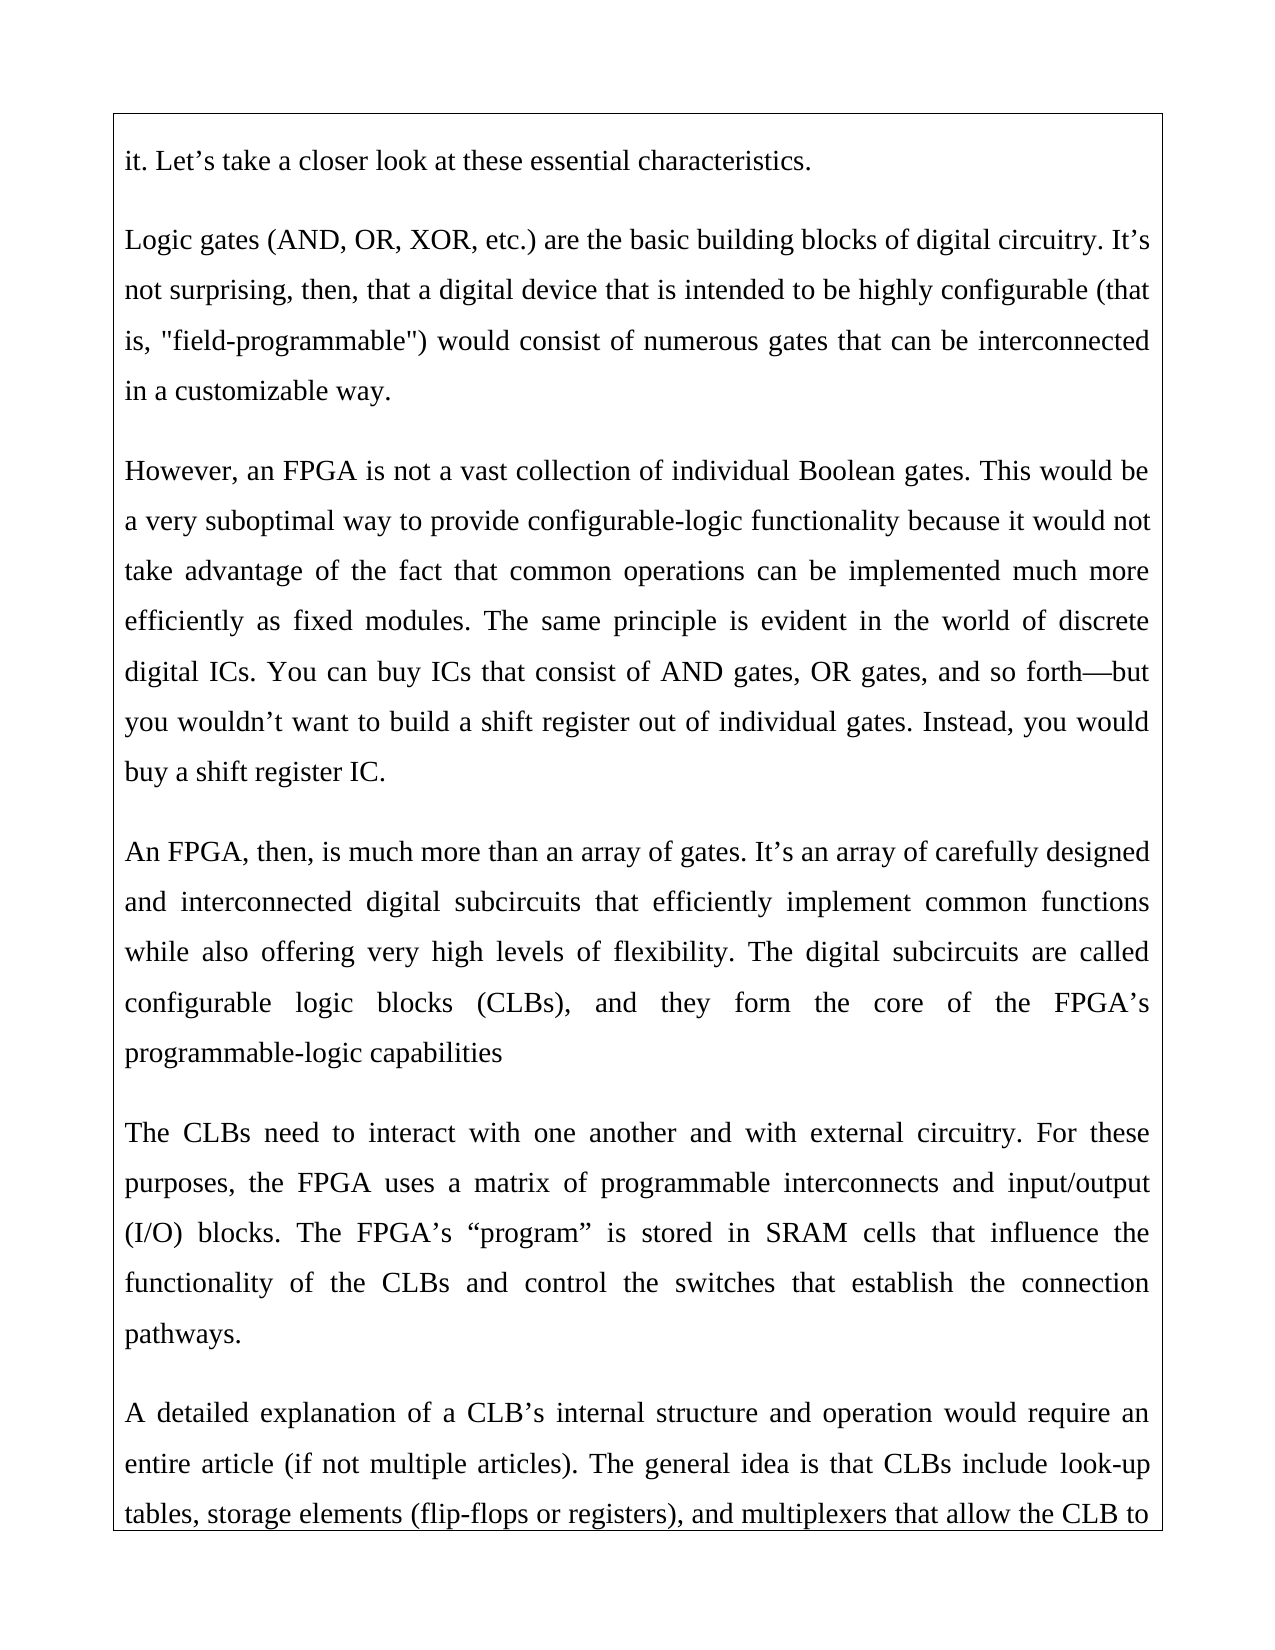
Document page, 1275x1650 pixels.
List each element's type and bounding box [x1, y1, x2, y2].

table_cell [114, 114, 1162, 1529]
